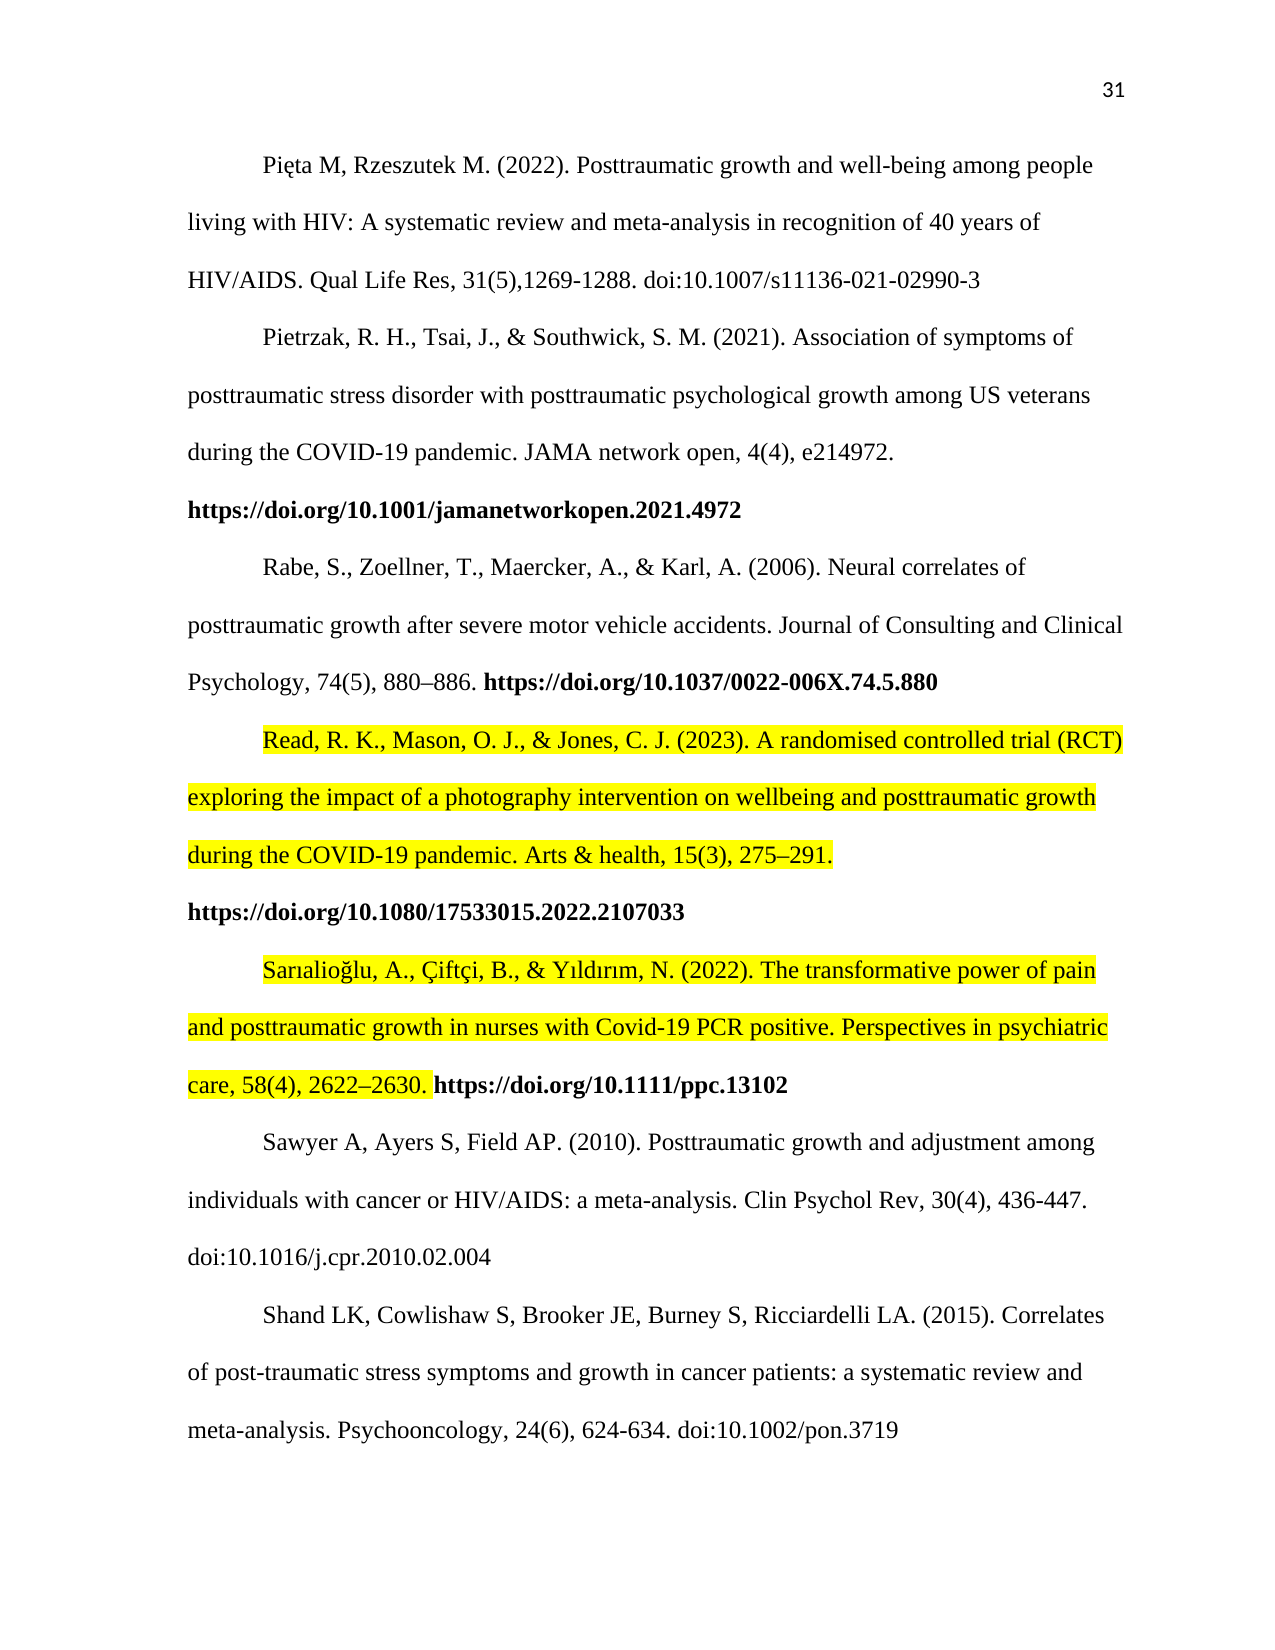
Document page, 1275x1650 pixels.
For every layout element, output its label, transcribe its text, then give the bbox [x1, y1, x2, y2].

list Rabe, S., Zoellner, T., Maercker, A., & Karl, A. (2006). Neural correlates of posttraumatic growth after severe motor vehicle accidents. Journal of Consulting and Clinical Psychology, 74(5), 880–886. https://doi.org/10.1037/0022-006X.74.5.880 [187, 552, 1125, 696]
list Sawyer A, Ayers S, Field AP. (2010). Posttraumatic growth and adjustment among individuals with cancer or HIV/AIDS: a meta-analysis. Clin Psychol Rev, 30(4), 436-447. doi:10.1016/j.cpr.2010.02.004 [187, 1127, 1125, 1271]
list Shand LK, Cowlishaw S, Brooker JE, Burney S, Ricciardelli LA. (2015). Correlates of post-traumatic stress symptoms and growth in cancer patients: a systematic review and meta-analysis. Psychooncology, 24(6), 624-634. doi:10.1002/pon.3719 [187, 1300, 1125, 1444]
list Sarıalioğlu, A., Çiftçi, B., & Yıldırım, N. (2022). The transformative power of pain and posttraumatic growth in nurses with Covid-19 PCR positive. Perspectives in psychiatric care, 58(4), 2622–2630. https://doi.org/10.1111/ppc.13102 [187, 955, 1125, 1099]
list Pietrzak, R. H., Tsai, J., & Southwick, S. M. (2021). Association of symptoms of posttraumatic stress disorder with posttraumatic psychological growth among US veterans during the COVID-19 pandemic. JAMA network open, 4(4), e214972. https://doi.org/10.1001/jamanetworkopen.2021.4972 [187, 322, 1125, 524]
list Read, R. K., Mason, O. J., & Jones, C. J. (2023). A randomised controlled trial (RCT) exploring the impact of a photography intervention on wellbeing and posttraumatic growth during the COVID-19 pandemic. Arts & health, 15(3), 275–291. https://doi.org/10.1080/17533015.2022.2107033 [187, 725, 1125, 926]
list Pięta M, Rzeszutek M. (2022). Posttraumatic growth and well-being among people living with HIV: A systematic review and meta-analysis in recognition of 40 years of HIV/AIDS. Qual Life Res, 31(5),1269-1288. doi:10.1007/s11136-021-02990-3 [187, 150, 1125, 294]
